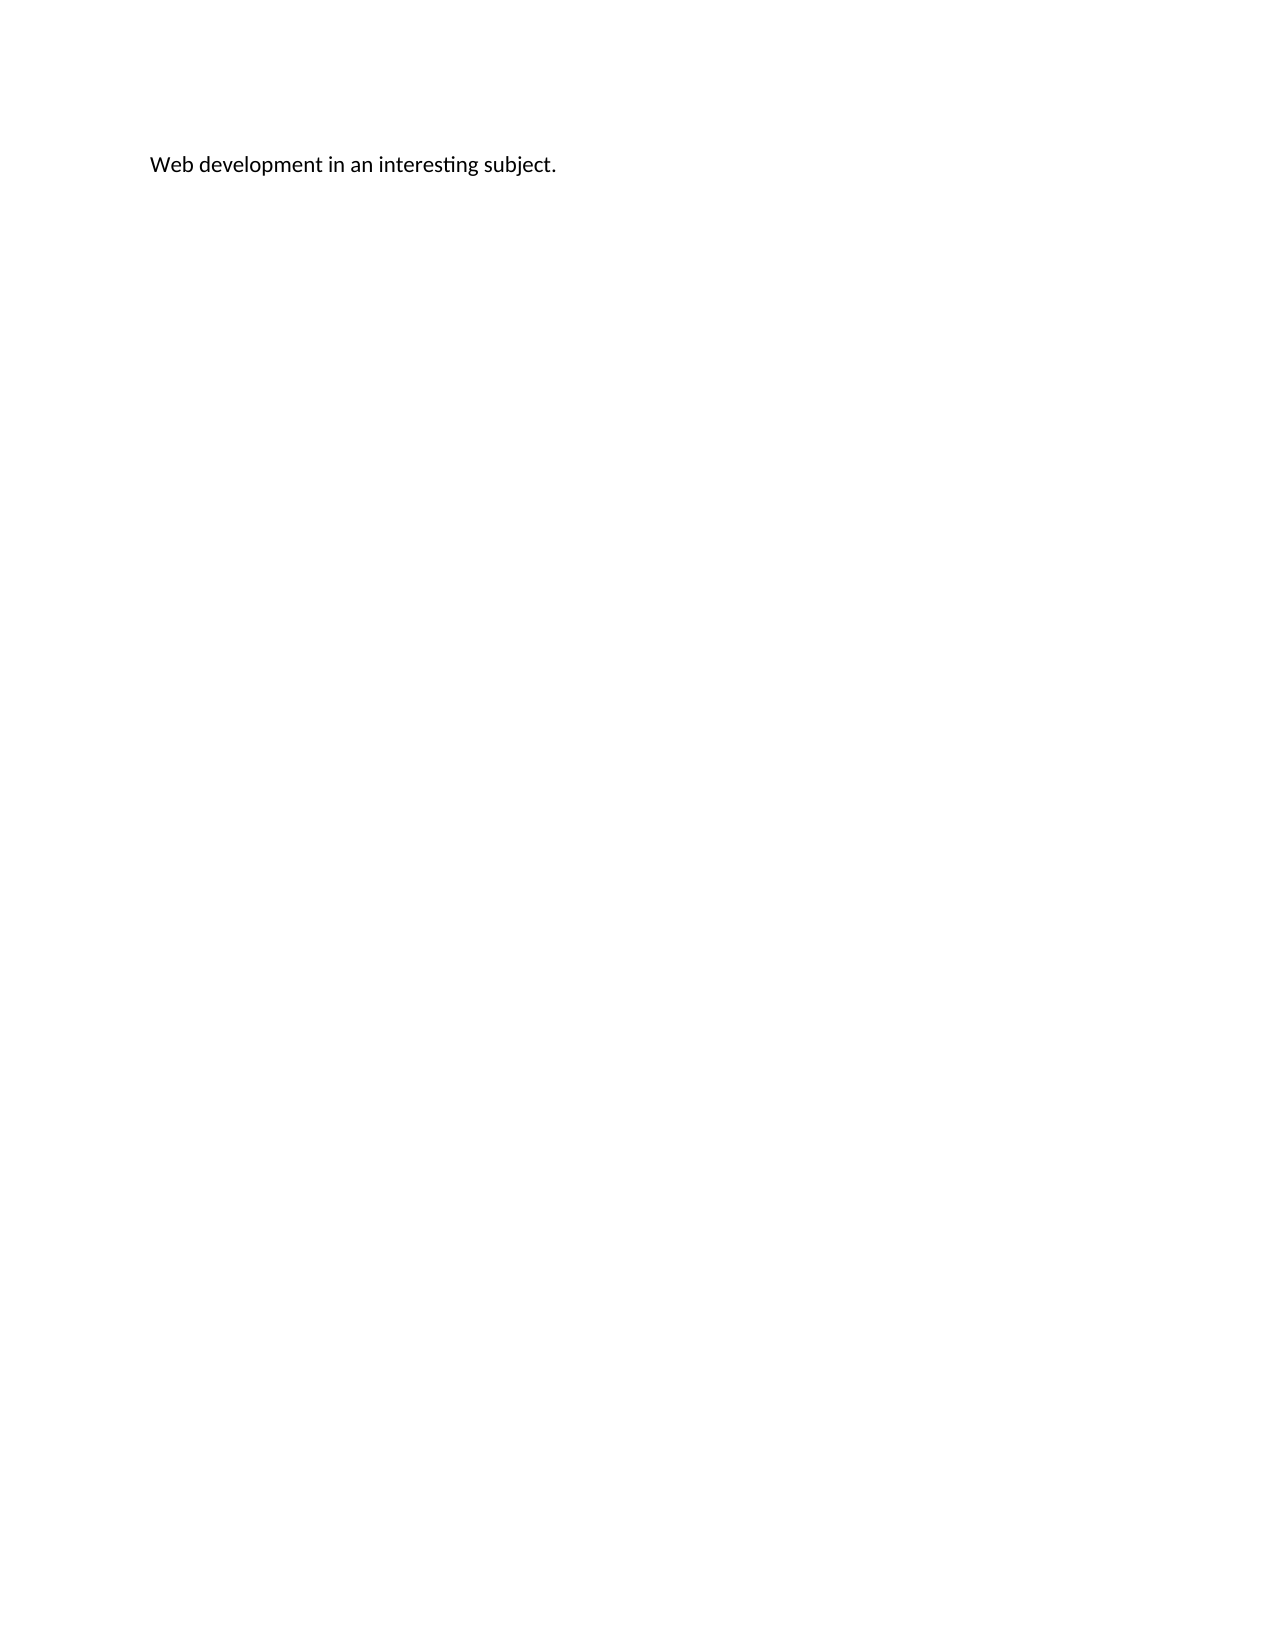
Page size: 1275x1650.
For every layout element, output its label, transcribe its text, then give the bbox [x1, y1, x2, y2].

text Web development in an interesting subject. [150, 150, 1125, 178]
